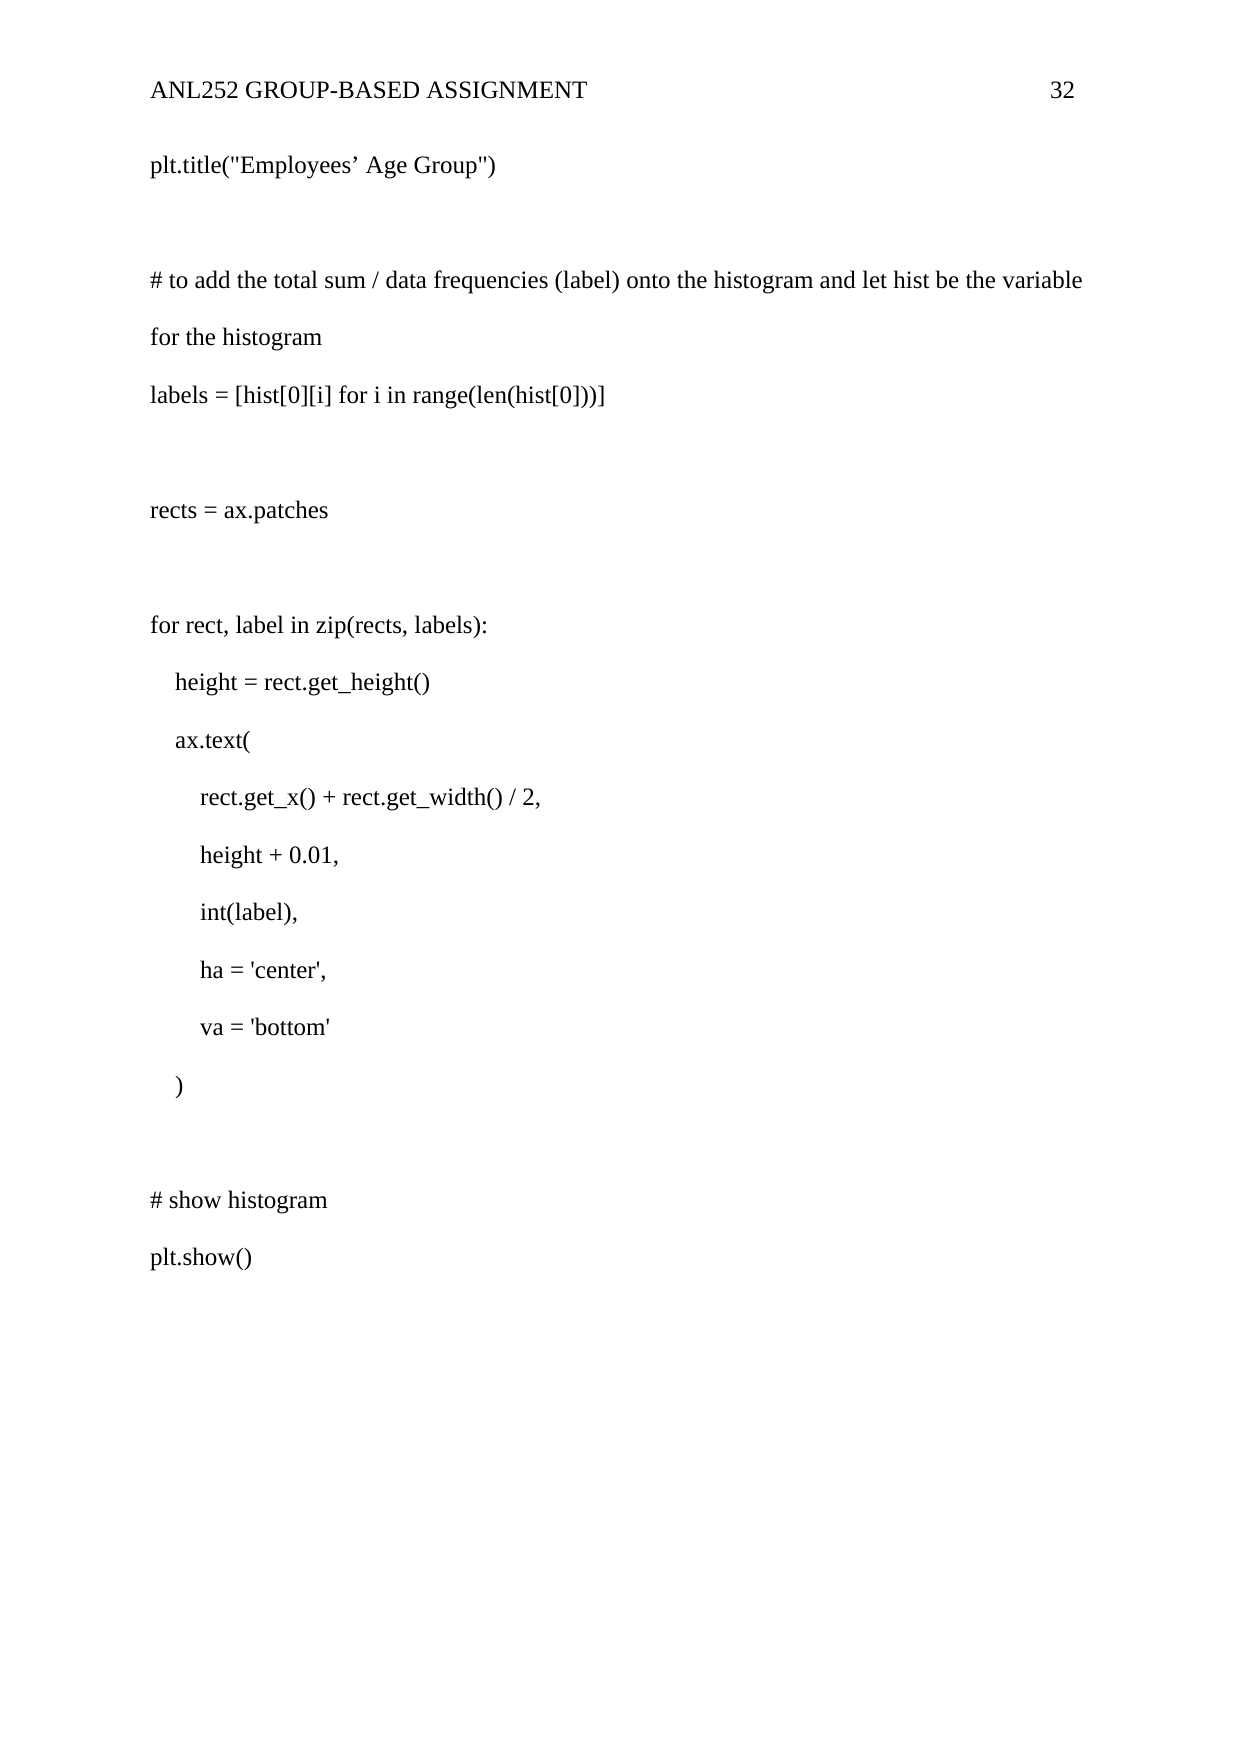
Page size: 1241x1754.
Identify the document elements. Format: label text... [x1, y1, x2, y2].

text height + 0.01, [150, 840, 1090, 869]
text # to add the total sum / data frequencies (label) onto the histogram and let hist be the variable for the histogram [150, 265, 1090, 351]
text va = 'bottom' [150, 1012, 1090, 1041]
text ax.text( [150, 725, 1090, 754]
text labels = [hist[0][i] for i in range(len(hist[0]))] [150, 380, 1090, 409]
text for rect, label in zip(rects, labels): [150, 610, 1090, 639]
text plt.show() [150, 1242, 1090, 1271]
text int(label), [150, 897, 1090, 926]
text ha = 'center', [150, 955, 1090, 984]
text height = rect.get_height() [150, 667, 1090, 696]
text # show histogram [150, 1185, 1090, 1214]
text ) [150, 1070, 1090, 1099]
text plt.title("Employees’ Age Group") [150, 150, 1090, 179]
text rects = ax.patches [150, 495, 1090, 524]
text rect.get_x() + rect.get_width() / 2, [150, 782, 1090, 811]
